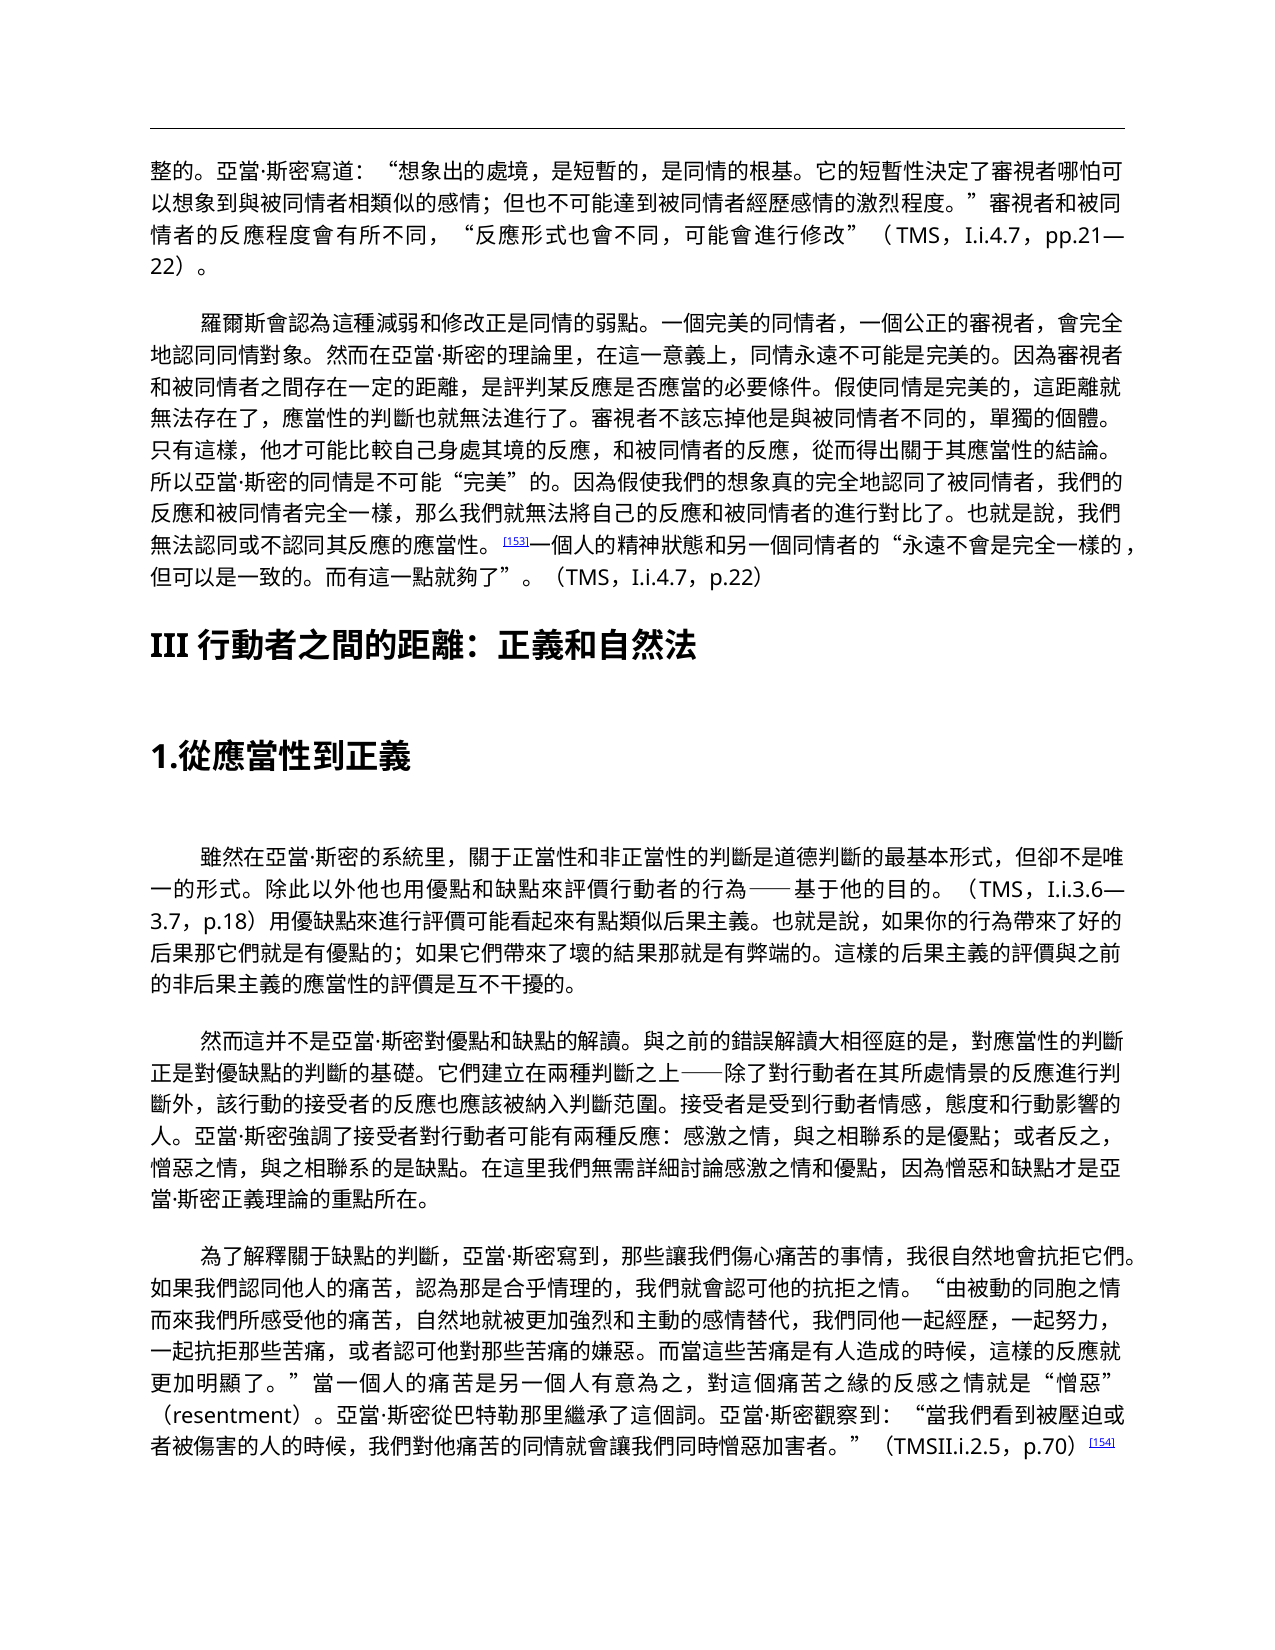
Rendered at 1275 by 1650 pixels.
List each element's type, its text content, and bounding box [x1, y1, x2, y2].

text 為了解釋關于缺點的判斷，亞當·斯密寫到，那些讓我們傷心痛苦的事情，我很自然地會抗拒它們。如果我們認同他人的痛苦，認為那是合乎情理的，我們就會認可他的抗拒之情。“由被動的同胞之情而來我們所感受他的痛苦，自然地就被更加強烈和主動的感情替代，我們同他一起經歷，一起努力，一起抗拒那些苦痛，或者認可他對那些苦痛的嫌惡。而當這些苦痛是有人造成的時候，這樣的反應就更加明顯了。”當一個人的痛苦是另一個人有意為之，對這個痛苦之緣的反感之情就是“憎惡”（resentment）。亞當·斯密從巴特勒那里繼承了這個詞。亞當·斯密觀察到：“當我們看到被壓迫或者被傷害的人的時候，我們對他痛苦的同情就會讓我們同時憎惡加害者。”（TMSII.i.2.5，p.70）[154] [150, 1239, 1125, 1461]
subtitle III 行動者之間的距離：正義和自然法 [150, 618, 1125, 667]
subtitle 1.從應當性到正義 [150, 729, 1125, 778]
text 雖然在亞當·斯密的系統里，關于正當性和非正當性的判斷是道德判斷的最基本形式，但卻不是唯一的形式。除此以外他也用優點和缺點來評價行動者的行為——基于他的目的。（TMS，I.i.3.6—3.7，p.18）用優缺點來進行評價可能看起來有點類似后果主義。也就是說，如果你的行為帶來了好的后果那它們就是有優點的；如果它們帶來了壞的結果那就是有弊端的。這樣的后果主義的評價與之前的非后果主義的應當性的評價是互不干擾的。 [150, 840, 1125, 999]
text 然而這并不是亞當·斯密對優點和缺點的解讀。與之前的錯誤解讀大相徑庭的是，對應當性的判斷正是對優缺點的判斷的基礎。它們建立在兩種判斷之上——除了對行動者在其所處情景的反應進行判斷外，該行動的接受者的反應也應該被納入判斷范圍。接受者是受到行動者情感，態度和行動影響的人。亞當·斯密強調了接受者對行動者可能有兩種反應：感激之情，與之相聯系的是優點；或者反之，憎惡之情，與之相聯系的是缺點。在這里我們無需詳細討論感激之情和優點，因為憎惡和缺點才是亞當·斯密正義理論的重點所在。 [150, 1024, 1125, 1214]
text 羅爾斯會認為這種減弱和修改正是同情的弱點。一個完美的同情者，一個公正的審視者，會完全地認同同情對象。然而在亞當·斯密的理論里，在這一意義上，同情永遠不可能是完美的。因為審視者和被同情者之間存在一定的距離，是評判某反應是否應當的必要條件。假使同情是完美的，這距離就無法存在了，應當性的判斷也就無法進行了。審視者不該忘掉他是與被同情者不同的，單獨的個體。只有這樣，他才可能比較自己身處其境的反應，和被同情者的反應，從而得出關于其應當性的結論。所以亞當·斯密的同情是不可能“完美”的。因為假使我們的想象真的完全地認同了被同情者，我們的反應和被同情者完全一樣，那么我們就無法將自己的反應和被同情者的進行對比了。也就是說，我們無法認同或不認同其反應的應當性。[153]一個人的精神狀態和另一個同情者的“永遠不會是完全一樣的，但可以是一致的。而有這一點就夠了”。（TMS，I.i.4.7，p.22） [150, 306, 1125, 591]
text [150, 154, 1125, 281]
